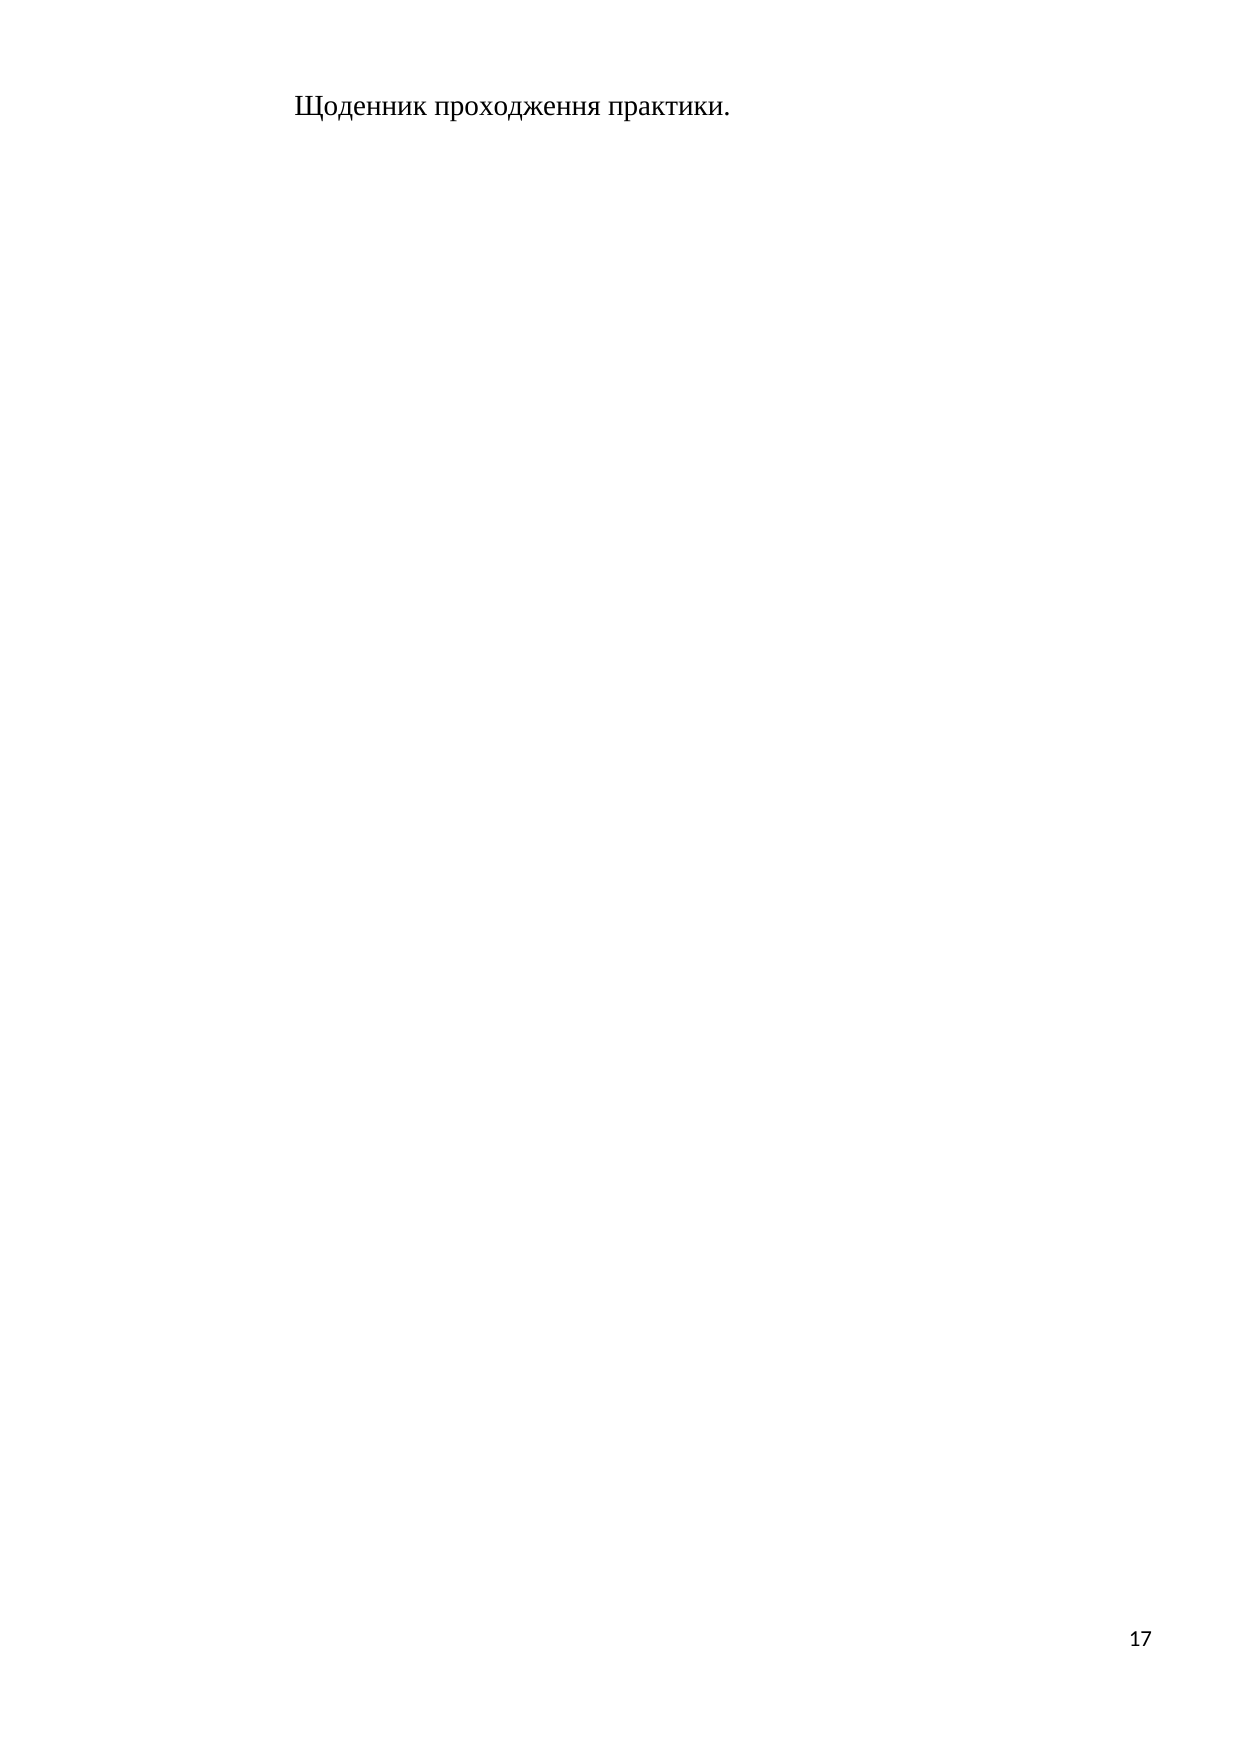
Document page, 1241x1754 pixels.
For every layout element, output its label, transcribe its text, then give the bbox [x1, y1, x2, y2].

list Щоденник проходження практики. [294, 88, 1152, 122]
